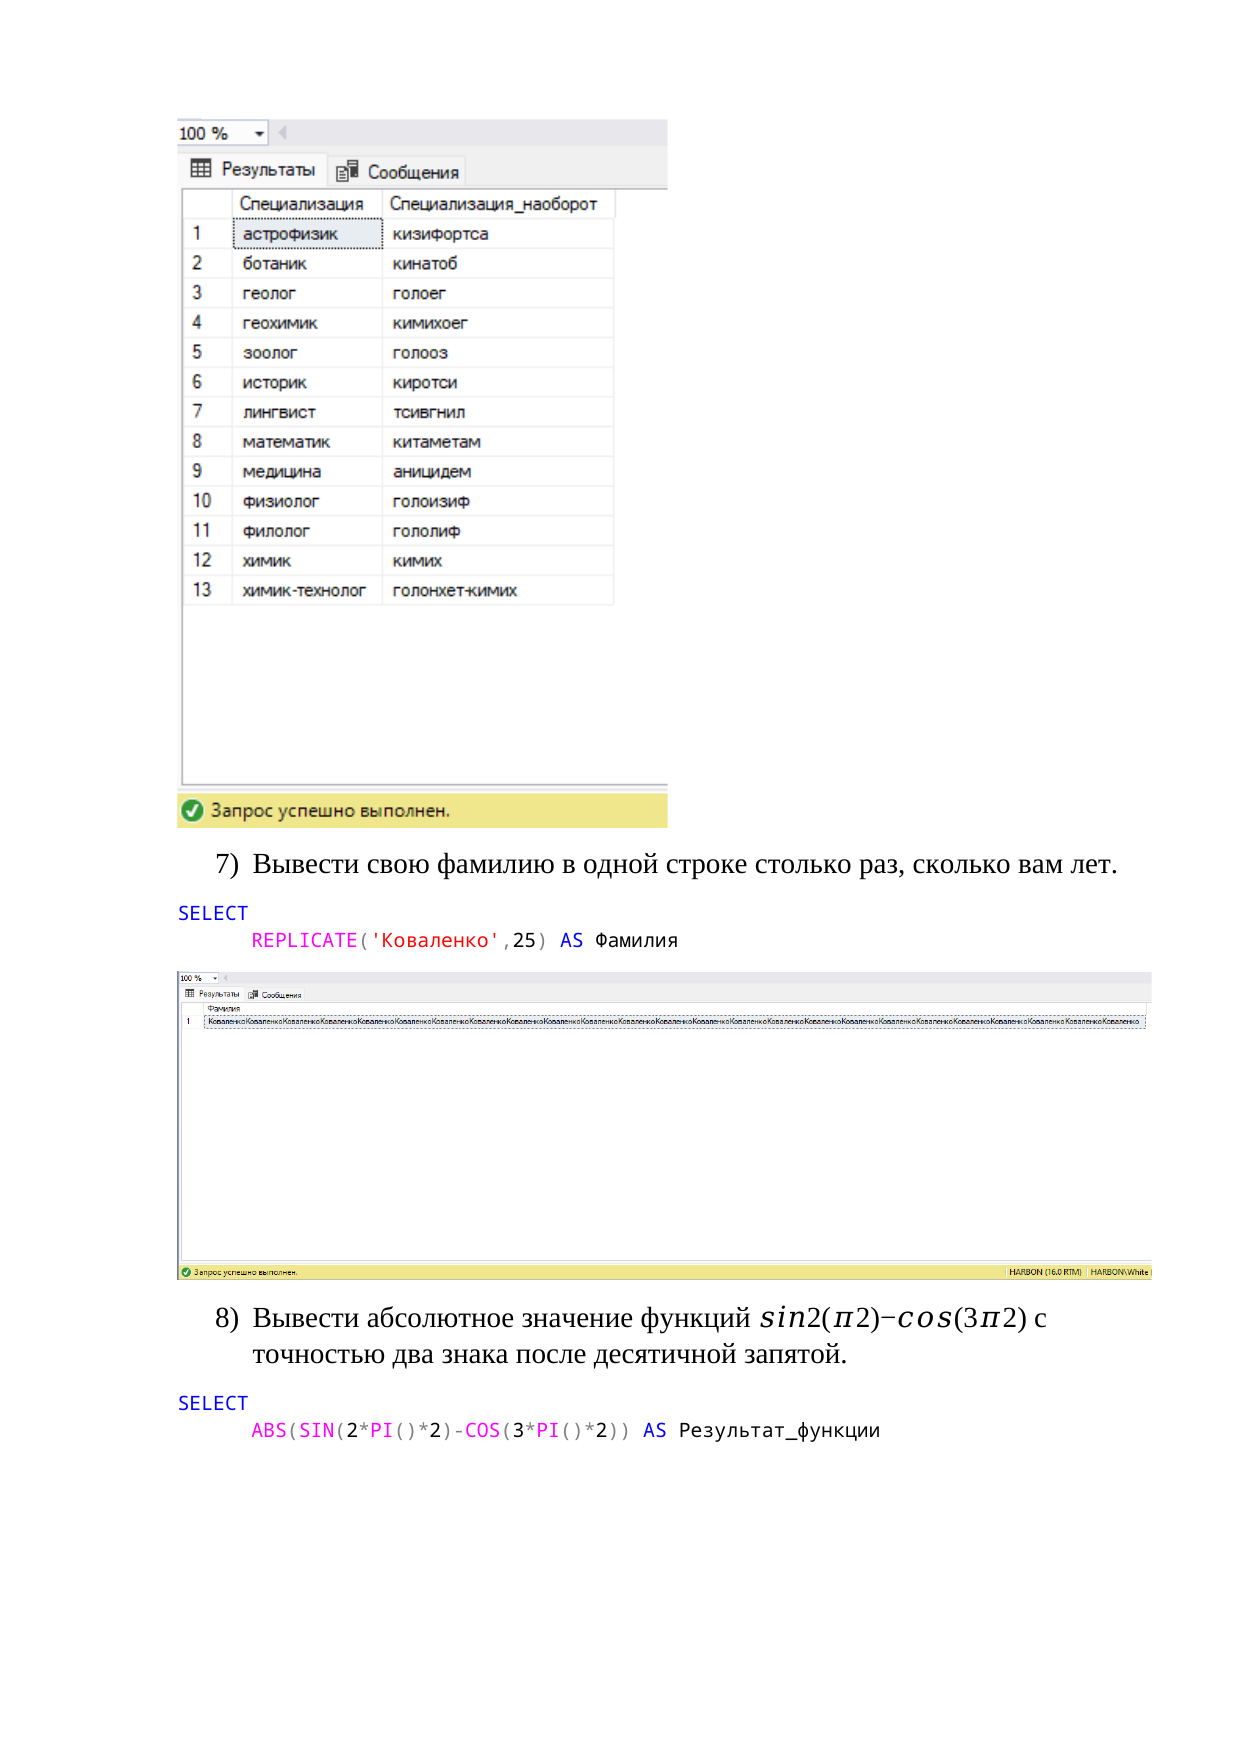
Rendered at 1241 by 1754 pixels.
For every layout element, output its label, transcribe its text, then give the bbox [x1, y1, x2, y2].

text ABS(SIN(2*PI()*2)-COS(3*PI()*2)) AS Результат_функции [177, 1416, 1152, 1443]
picture [177, 118, 668, 828]
picture [177, 971, 1152, 1280]
list Вывести свою фамилию в одной строке столько раз, сколько вам лет. [215, 846, 1152, 880]
text REPLICATE('Коваленко',25) AS Фамилия [177, 926, 1152, 953]
text SELECT [177, 1389, 1152, 1416]
text SELECT [177, 899, 1152, 926]
list Вывести абсолютное значение функций 𝑠𝑖𝑛2(𝜋2)−𝑐𝑜𝑠(3𝜋2) с точностью два знака после десятичной запятой. [215, 1299, 1152, 1370]
